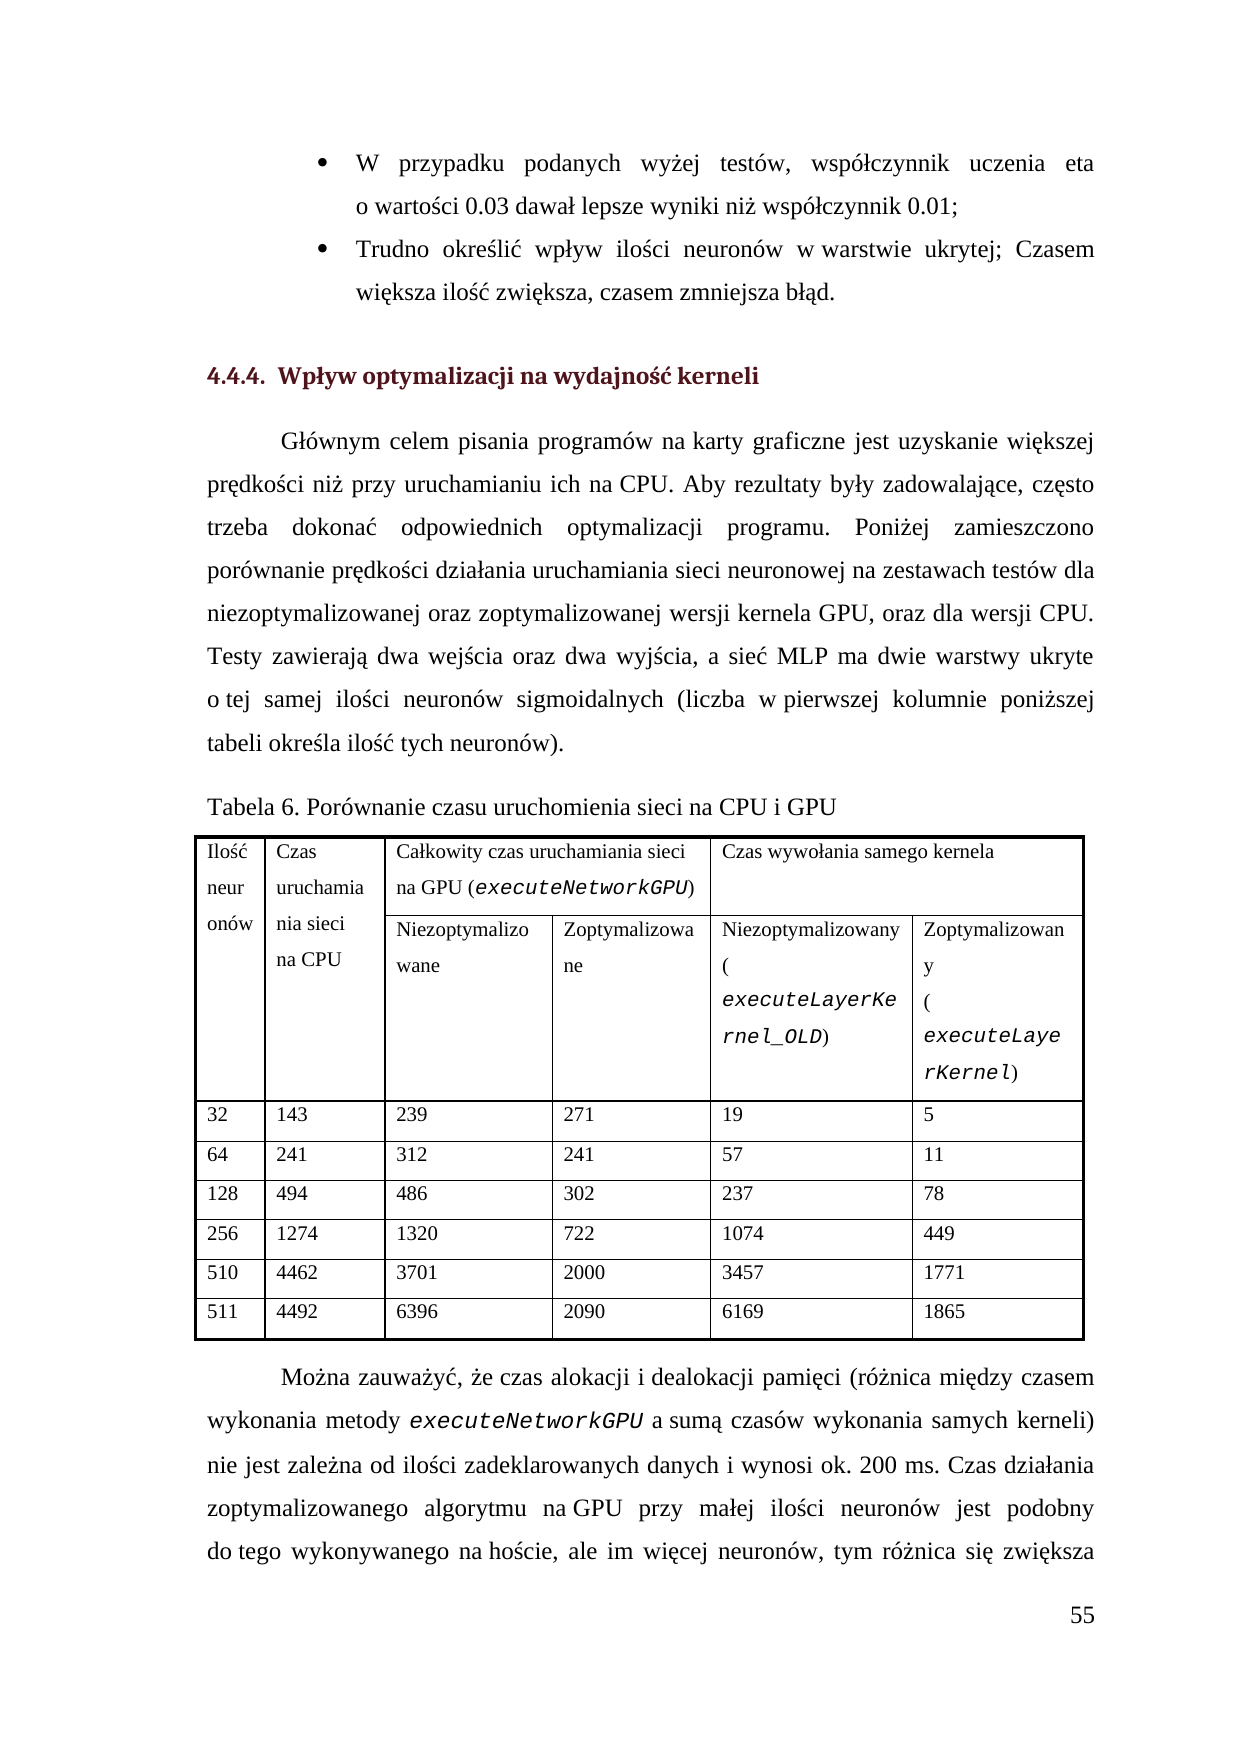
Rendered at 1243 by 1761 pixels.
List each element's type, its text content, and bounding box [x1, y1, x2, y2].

table_cell 312 [386, 1142, 552, 1180]
table_cell 1865 [913, 1299, 1082, 1337]
table_cell Zoptymalizowane [553, 916, 710, 1100]
table_cell 32 [197, 1102, 264, 1141]
table_cell 3457 [711, 1260, 912, 1298]
table_cell 3701 [386, 1260, 552, 1298]
table_cell 5 [913, 1102, 1082, 1141]
table_cell 11 [913, 1142, 1082, 1180]
table_cell 64 [197, 1142, 264, 1180]
list Trudno określić wpływ ilości neuronów w warstwie ukrytej; Czasem większa ilość zwiększa, czasem zmniejsza błąd. [318, 234, 1095, 306]
table_cell 6169 [711, 1299, 912, 1337]
table_cell Niezoptymalizowane [386, 916, 552, 1100]
table_cell 1274 [266, 1220, 384, 1259]
text Głównym celem pisania programów na karty graficzne jest uzyskanie większej prędkości niż przy uruchamianiu ich na CPU. Aby rezultaty były zadowalające, często trzeba dokonać odpowiednich optymalizacji programu. Poniżej zamieszczono porównanie prędkości działania uruchamiania sieci neuronowej na zestawach testów dla niezoptymalizowanej oraz zoptymalizowanej wersji kernela GPU, oraz dla wersji CPU. Testy zawierają dwa wejścia oraz dwa wyjścia, a sieć MLP ma dwie warstwy ukryte o tej samej ilości neuronów sigmoidalnych (liczba w pierwszej kolumnie poniższej tabeli określa ilość tych neuronów). [207, 426, 1095, 756]
table_cell 486 [386, 1181, 552, 1219]
table_cell 4462 [266, 1260, 384, 1298]
table_cell 1771 [913, 1260, 1082, 1298]
table_cell Ilość neuronów [197, 839, 264, 1100]
table_cell 128 [197, 1181, 264, 1219]
table_cell Całkowity czas uruchamiania sieci na GPU (executeNetworkGPU) [386, 839, 710, 914]
subtitle Wpływ optymalizacji na wydajność kerneli [207, 362, 1095, 391]
table_cell 1320 [386, 1220, 552, 1259]
table_cell 511 [197, 1299, 264, 1337]
table_cell 271 [553, 1102, 710, 1141]
table_cell 57 [711, 1142, 912, 1180]
table_cell 241 [266, 1142, 384, 1180]
table_cell 302 [553, 1181, 710, 1219]
table_cell 722 [553, 1220, 710, 1259]
table_cell 256 [197, 1220, 264, 1259]
table_cell 78 [913, 1181, 1082, 1219]
table_cell 510 [197, 1260, 264, 1298]
table_cell 2090 [553, 1299, 710, 1337]
table_cell Niezoptymalizowany (executeLayerKernel_OLD) [711, 916, 912, 1100]
table_cell 2000 [553, 1260, 710, 1298]
table_cell Czas uruchamiania sieci na CPU [266, 839, 384, 1100]
table_cell 239 [386, 1102, 552, 1141]
table_cell 241 [553, 1142, 710, 1180]
table_cell 494 [266, 1181, 384, 1219]
table_cell 4492 [266, 1299, 384, 1337]
list W przypadku podanych wyżej testów, współczynnik uczenia eta o wartości 0.03 dawał lepsze wyniki niż współczynnik 0.01; [318, 148, 1095, 219]
table_cell Zoptymalizowany (executeLayerKernel) [913, 916, 1082, 1100]
table_cell 19 [711, 1102, 912, 1141]
table_cell Czas wywołania samego kernela [711, 839, 1082, 914]
table_cell 6396 [386, 1299, 552, 1337]
table_cell 143 [266, 1102, 384, 1141]
table_cell 237 [711, 1181, 912, 1219]
table_cell 1074 [711, 1220, 912, 1259]
table_cell 449 [913, 1220, 1082, 1259]
